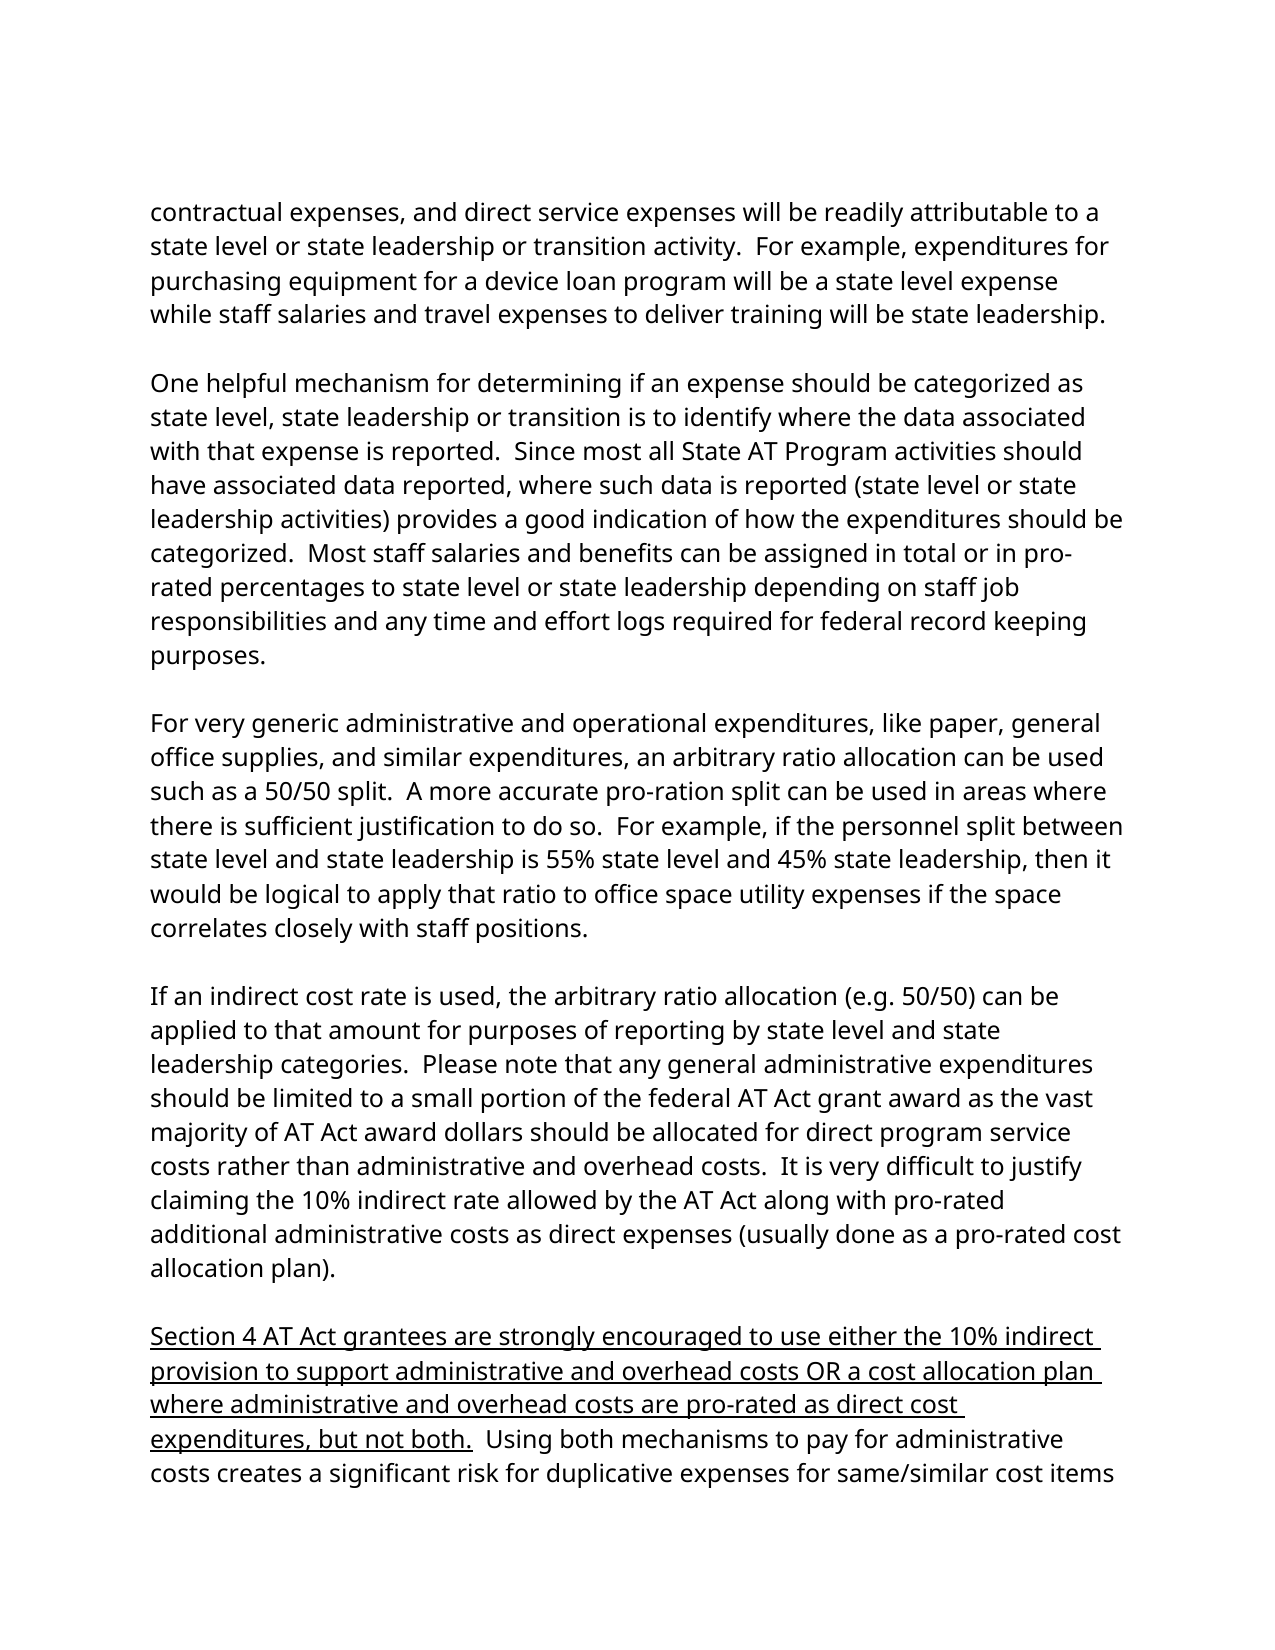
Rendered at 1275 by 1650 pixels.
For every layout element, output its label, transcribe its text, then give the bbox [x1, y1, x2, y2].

text One helpful mechanism for determining if an expense should be categorized as state level, state leadership or transition is to identify where the data associated with that expense is reported. Since most all State AT Program activities should have associated data reported, where such data is reported (state level or state leadership activities) provides a good indication of how the expenditures should be categorized. Most staff salaries and benefits can be assigned in total or in pro-rated percentages to state level or state leadership depending on staff job responsibilities and any time and effort logs required for federal record keeping purposes. [150, 365, 1125, 672]
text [150, 195, 1125, 331]
text For very generic administrative and operational expenditures, like paper, general office supplies, and similar expenditures, an arbitrary ratio allocation can be used such as a 50/50 split. A more accurate pro-ration split can be used in areas where there is sufficient justification to do so. For example, if the personnel split between state level and state leadership is 55% state level and 45% state leadership, then it would be logical to apply that ratio to office space utility expenses if the space correlates closely with staff positions. [150, 706, 1125, 944]
text If an indirect cost rate is used, the arbitrary ratio allocation (e.g. 50/50) can be applied to that amount for purposes of reporting by state level and state leadership categories. Please note that any general administrative expenditures should be limited to a small portion of the federal AT Act grant award as the vast majority of AT Act award dollars should be allocated for direct program service costs rather than administrative and overhead costs. It is very difficult to justify claiming the 10% indirect rate allowed by the AT Act along with pro-rated additional administrative costs as direct expenses (usually done as a pro-rated cost allocation plan). [150, 978, 1125, 1285]
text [150, 1319, 1125, 1489]
